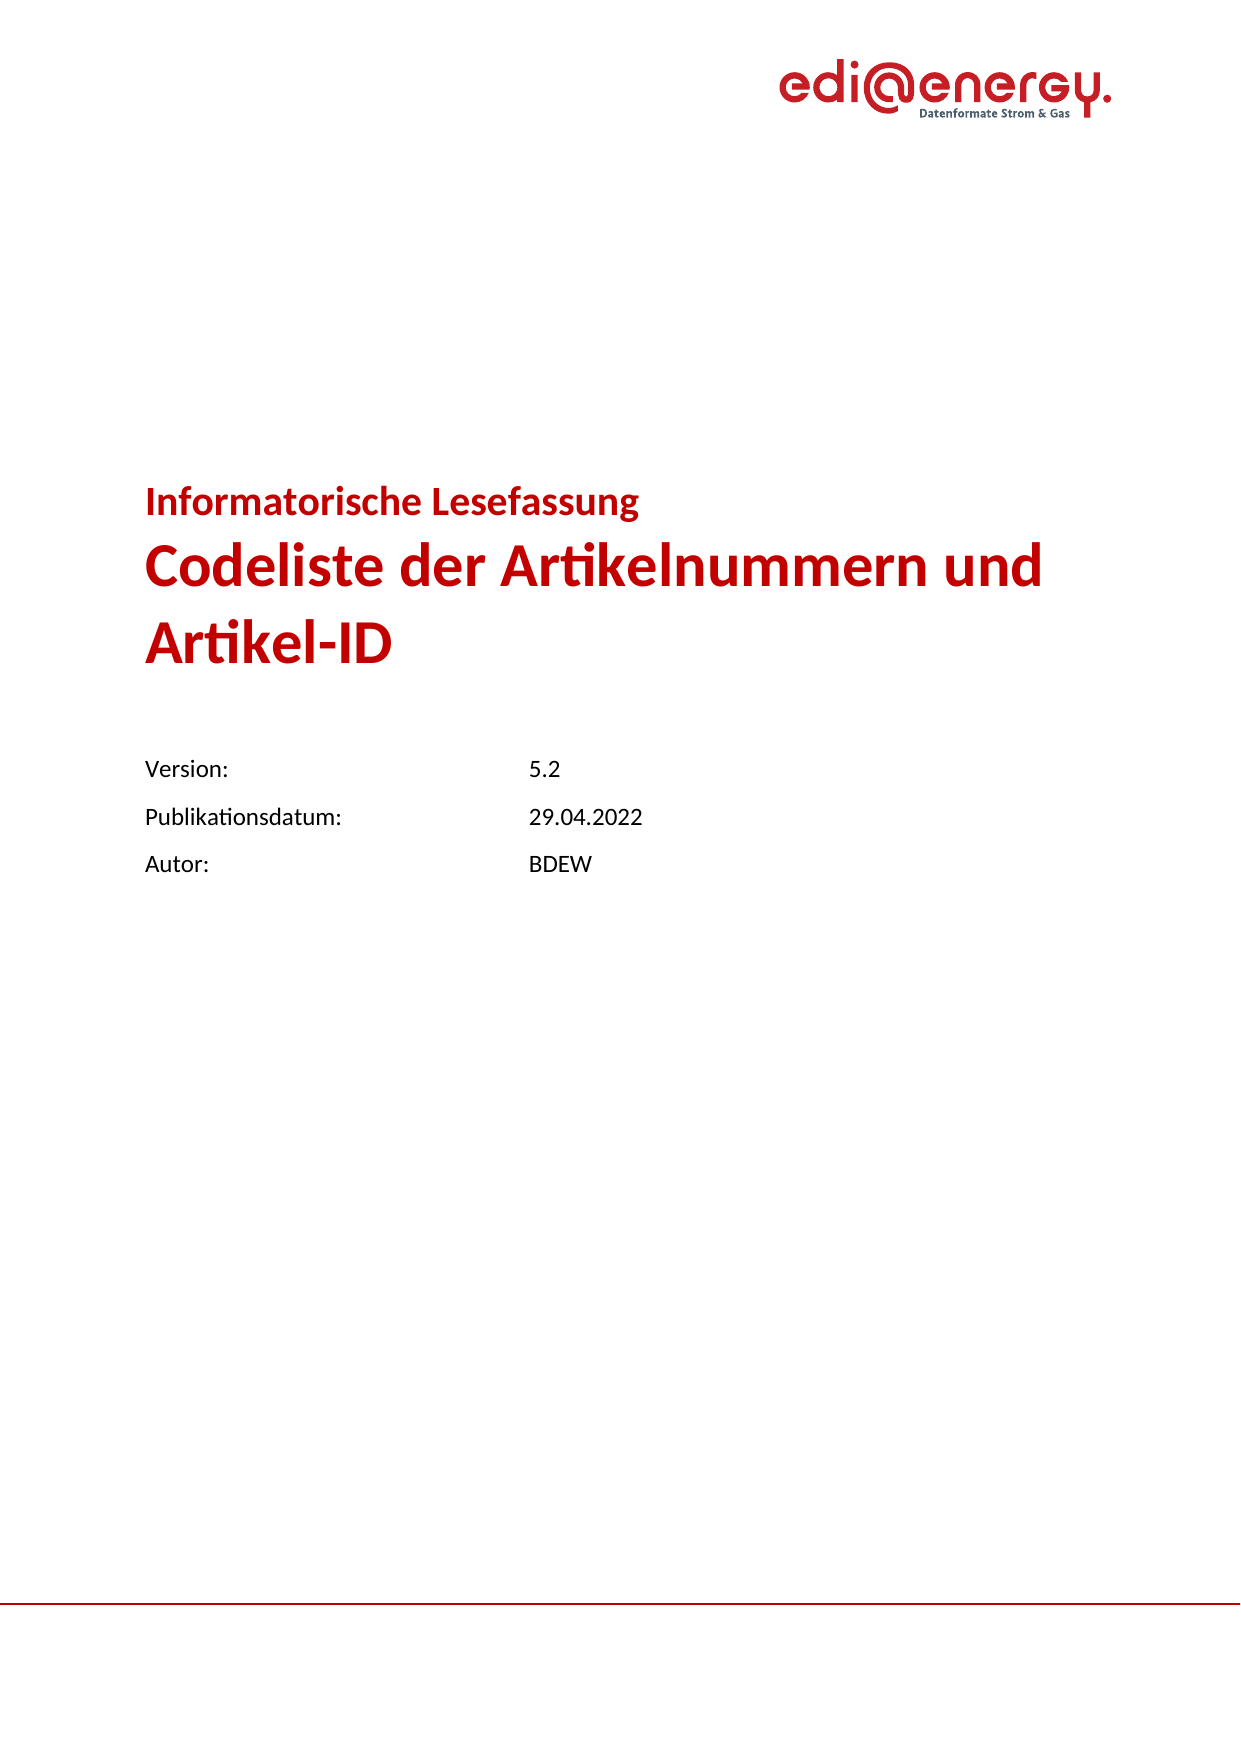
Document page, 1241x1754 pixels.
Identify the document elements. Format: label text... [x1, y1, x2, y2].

table_cell Autor: [145, 840, 529, 887]
table_header Version: [145, 745, 529, 793]
table_cell 29.04.2022 [529, 793, 1121, 840]
